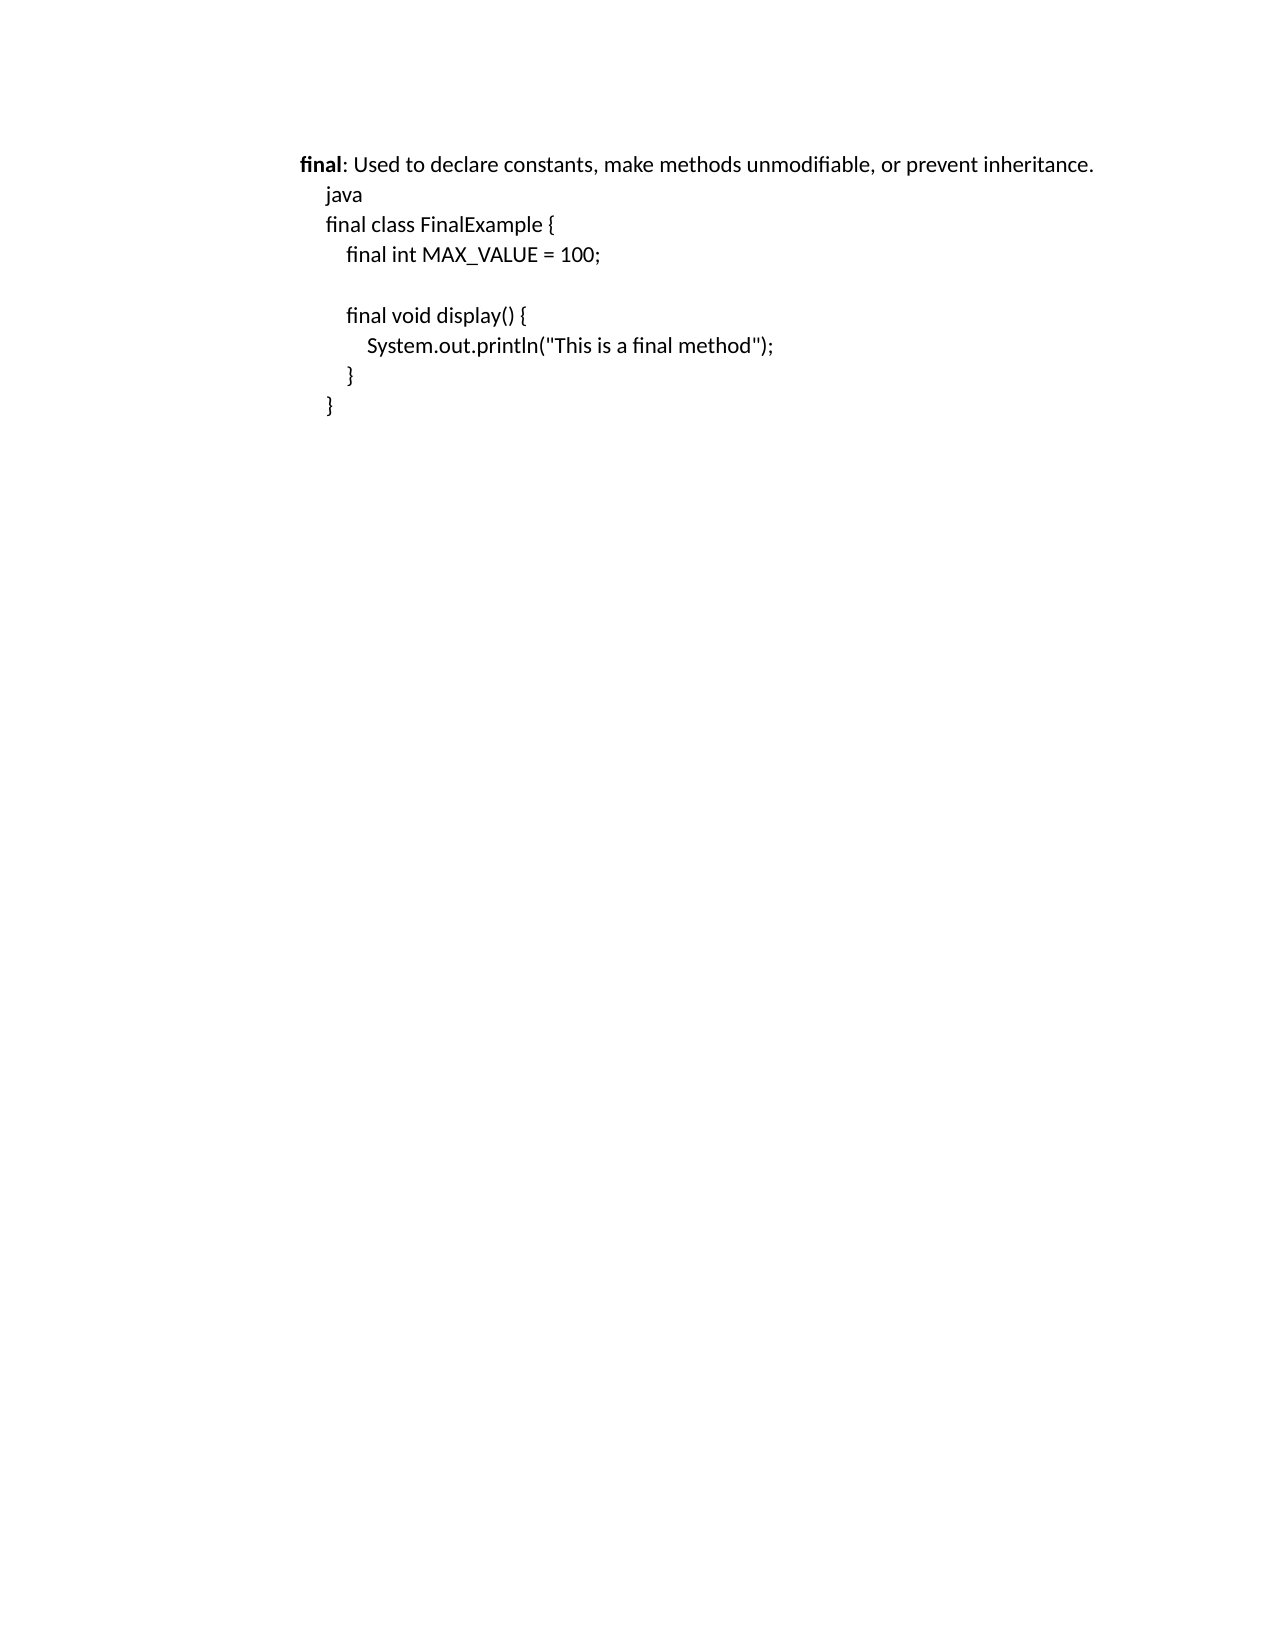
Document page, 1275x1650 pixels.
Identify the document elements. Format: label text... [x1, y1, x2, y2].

list final: Used to declare constants, make methods unmodifiable, or prevent inheritance. [300, 150, 1125, 178]
list final class FinalExample { [300, 210, 1125, 238]
list final int MAX_VALUE = 100; [300, 241, 1125, 269]
list java [300, 180, 1125, 208]
list System.out.println("This is a final method"); [300, 331, 1125, 359]
list final void display() { [300, 301, 1125, 329]
list } [300, 361, 1125, 389]
list } [300, 392, 1125, 420]
